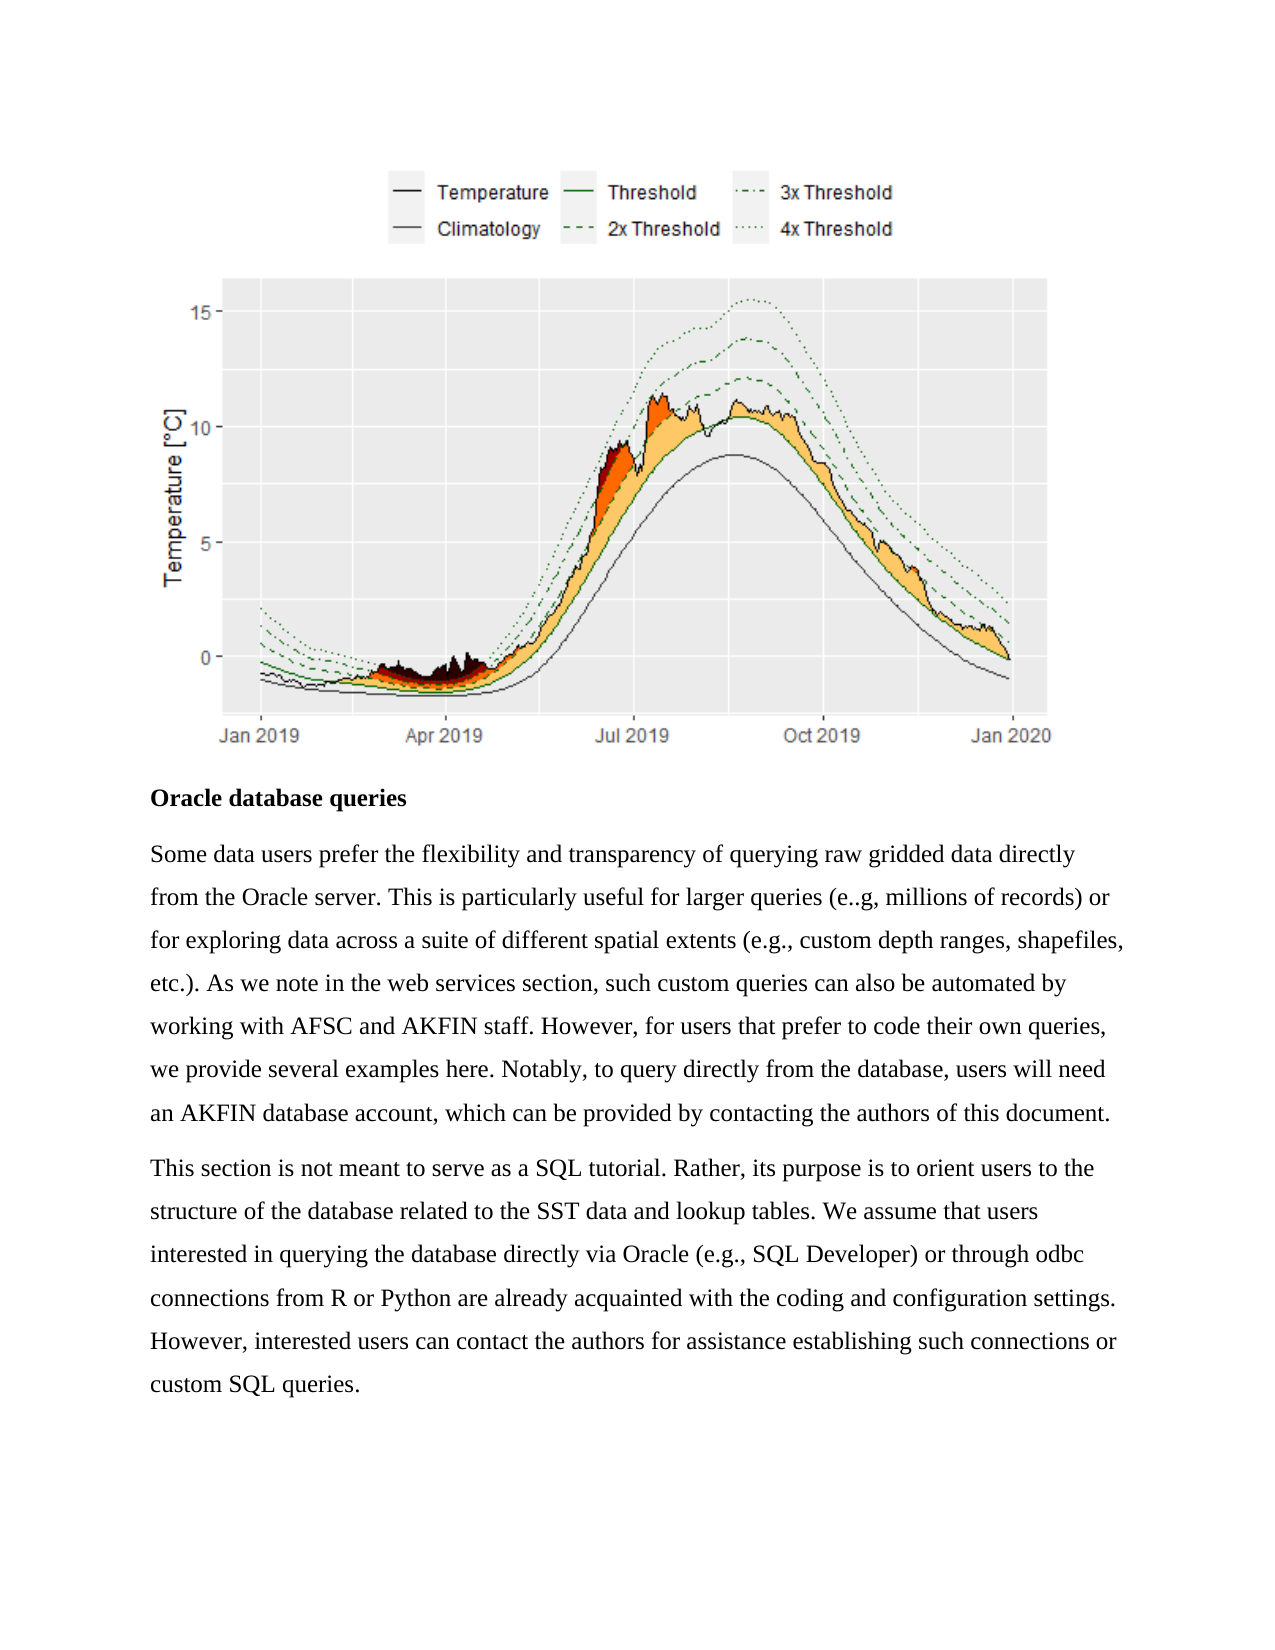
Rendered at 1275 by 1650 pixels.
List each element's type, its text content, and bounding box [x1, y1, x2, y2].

text This section is not meant to serve as a SQL tutorial. Rather, its purpose is to orient users to the structure of the database related to the SST data and lookup tables. We assume that users interested in querying the database directly via Oracle (e.g., SQL Developer) or through odbc connections from R or Python are already acquainted with the coding and configuration settings. However, interested users can contact the authors for assistance establishing such connections or custom SQL queries. [150, 1153, 1125, 1398]
text Oracle database queries [150, 783, 1125, 812]
text Some data users prefer the flexibility and transparency of querying raw gridded data directly from the Oracle server. This is particularly useful for larger queries (e..g, millions of records) or for exploring data across a suite of different spatial extents (e.g., custom depth ranges, shapefiles, etc.). As we note in the web services section, such custom queries can also be automated by working with AFSC and AKFIN staff. However, for users that prefer to code their own queries, we provide several examples here. Notably, to query directly from the database, users will need an AKFIN database account, which can be provided by contacting the authors of this document. [150, 839, 1125, 1126]
picture [150, 150, 1060, 757]
